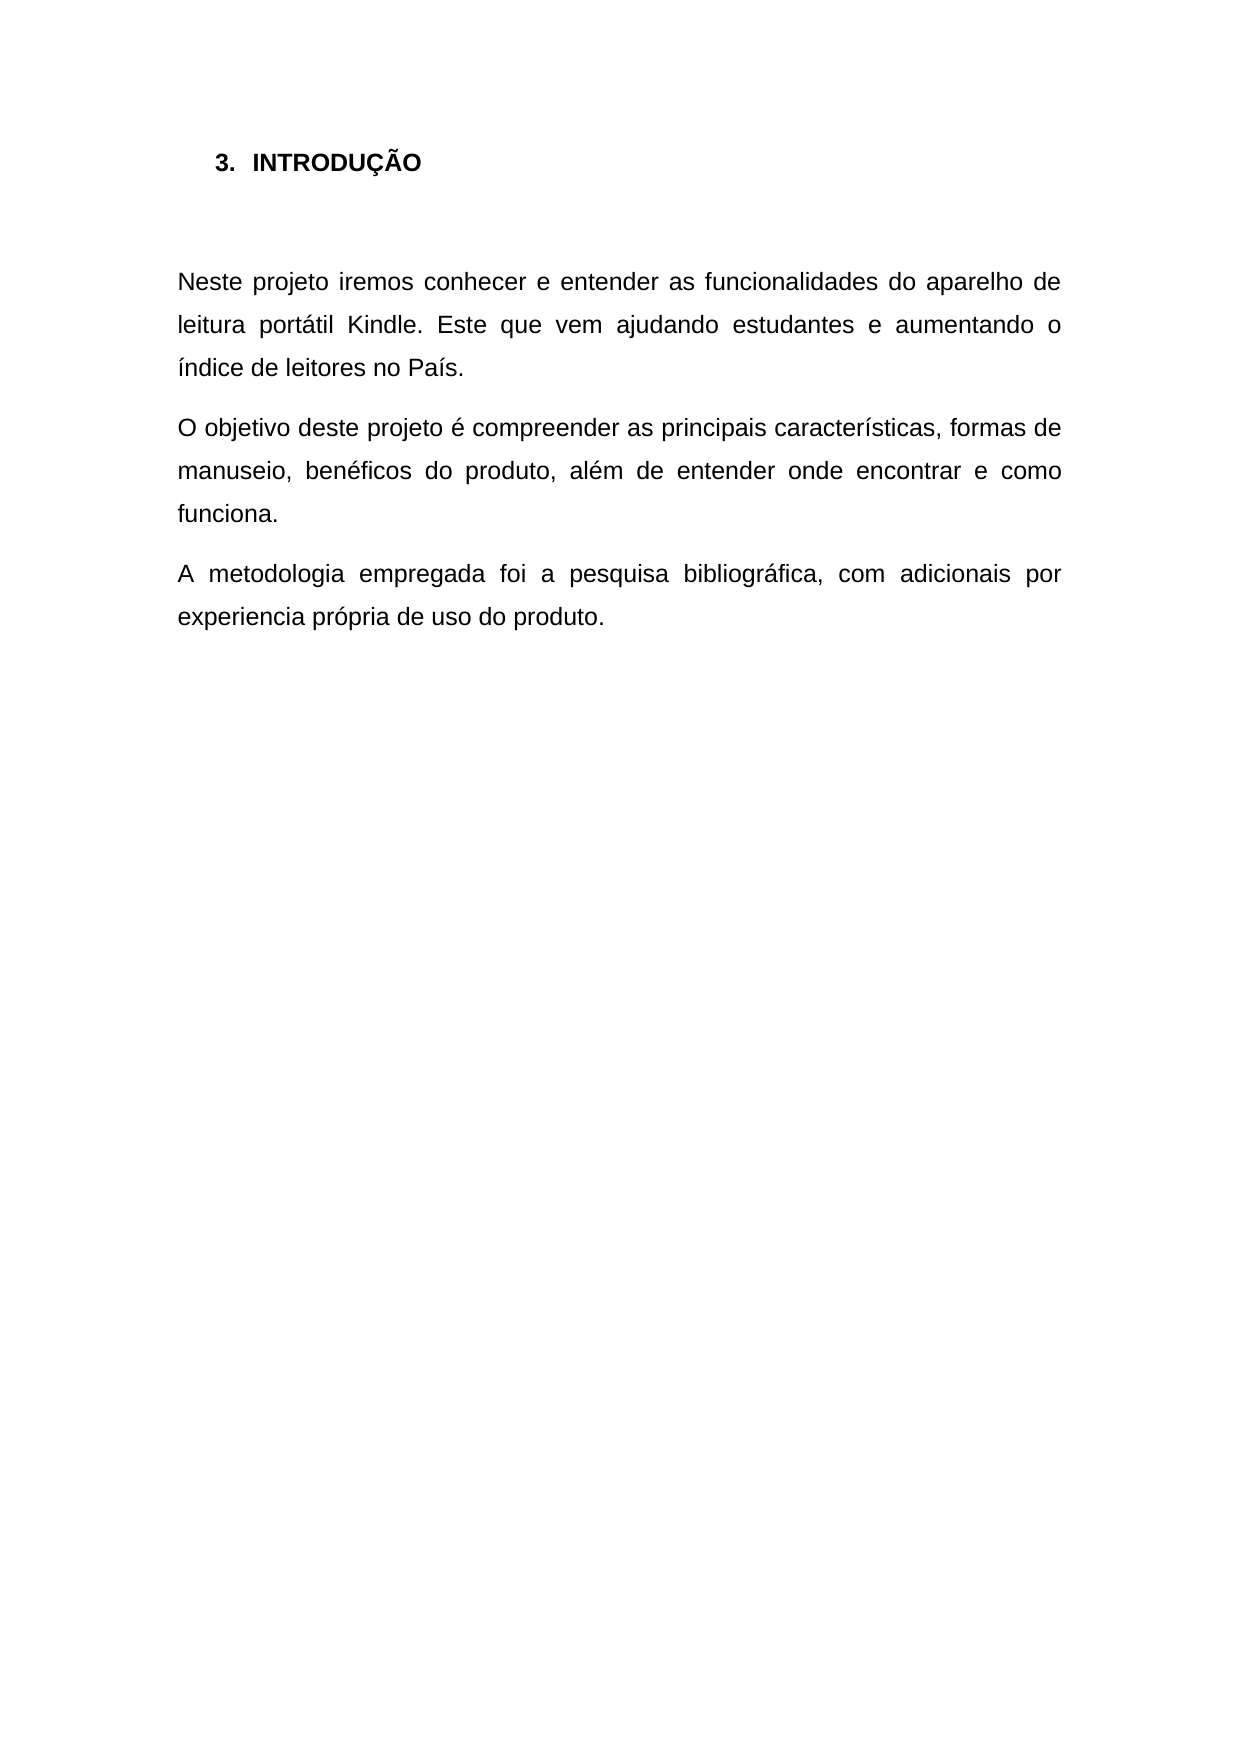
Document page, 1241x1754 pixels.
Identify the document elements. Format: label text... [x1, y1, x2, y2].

text Neste projeto iremos conhecer e entender as funcionalidades do aparelho de leitura portátil Kindle. Este que vem ajudando estudantes e aumentando o índice de leitores no País. [177, 267, 1063, 382]
subtitle INTRODUÇÃO [215, 148, 1063, 176]
text O objetivo deste projeto é compreender as principais características, formas de manuseio, benéficos do produto, além de entender onde encontrar e como funciona. [177, 413, 1063, 528]
text A metodologia empregada foi a pesquisa bibliográfica, com adicionais por experiencia própria de uso do produto. [177, 559, 1063, 631]
